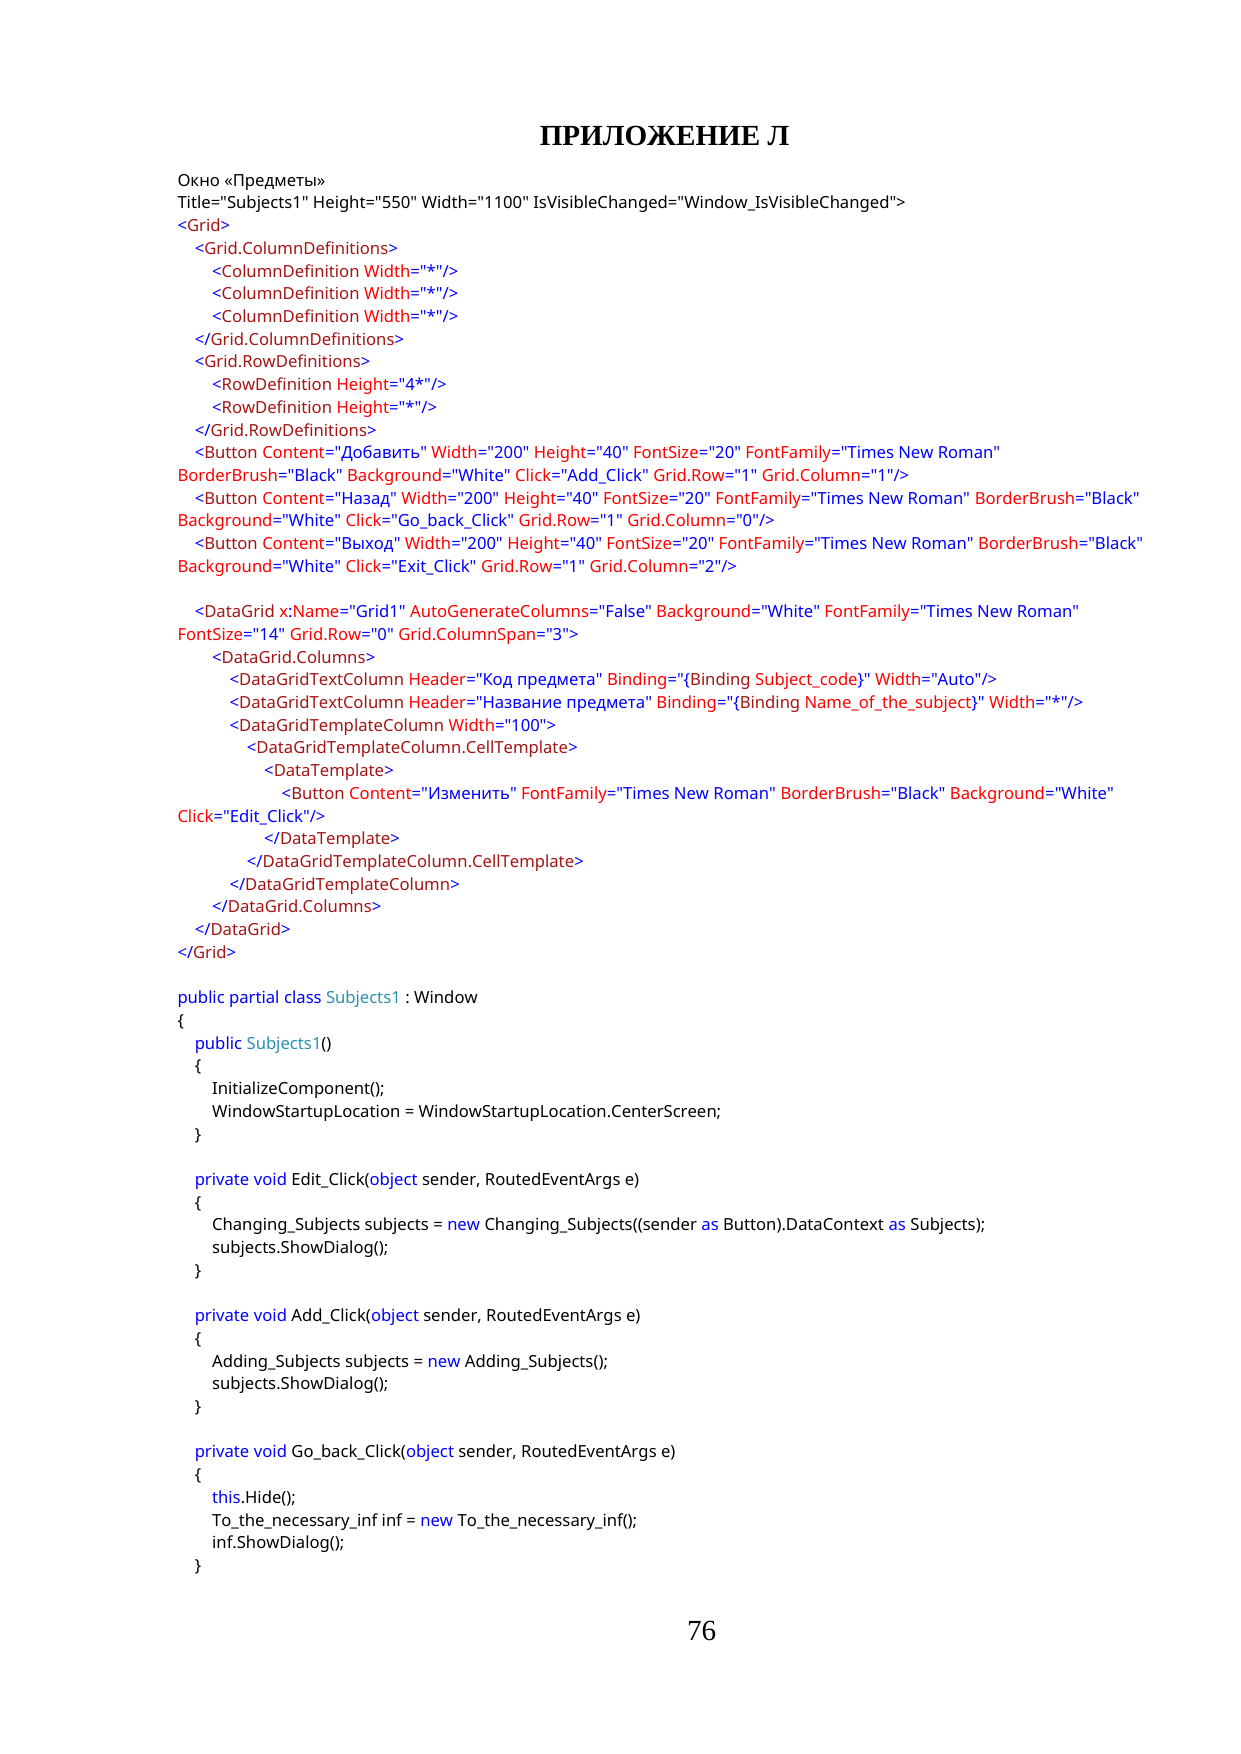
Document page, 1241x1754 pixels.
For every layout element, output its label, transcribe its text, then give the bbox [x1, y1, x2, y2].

text <Grid> [177, 214, 1152, 237]
text <Grid.ColumnDefinitions> [177, 237, 1152, 259]
text Adding_Subjects subjects = new Adding_Subjects(); [177, 1349, 1152, 1372]
text } [177, 1554, 1152, 1576]
text public partial class Subjects1 : Window [177, 986, 1152, 1009]
text </DataGridTemplateColumn.CellTemplate> [177, 850, 1152, 872]
text Окно «Предметы» [177, 168, 1152, 191]
text </DataGrid.Columns> [177, 895, 1152, 918]
text </DataGridTemplateColumn> [177, 872, 1152, 895]
text private void Edit_Click(object sender, RoutedEventArgs e) [177, 1168, 1152, 1190]
text <Button Content="Назад" Width="200" Height="40" FontSize="20" FontFamily="Times New Roman" BorderBrush="Black" Background="White" Click="Go_back_Click" Grid.Row="1" Grid.Column="0"/> [177, 486, 1152, 532]
text </Grid.ColumnDefinitions> [177, 327, 1152, 350]
text <DataTemplate> [177, 759, 1152, 782]
text subjects.ShowDialog(); [177, 1236, 1152, 1258]
text <Grid.RowDefinitions> [177, 350, 1152, 373]
text <RowDefinition Height="*"/> [177, 396, 1152, 418]
text subjects.ShowDialog(); [177, 1372, 1152, 1395]
text <Button Content="Изменить" FontFamily="Times New Roman" BorderBrush="Black" Background="White" Click="Edit_Click"/> [177, 782, 1152, 827]
text <ColumnDefinition Width="*"/> [177, 259, 1152, 282]
text Title="Subjects1" Height="550" Width="1100" IsVisibleChanged="Window_IsVisibleChanged"> [177, 191, 1152, 214]
text } [177, 1258, 1152, 1281]
text InitializeComponent(); [177, 1077, 1152, 1099]
text inf.ShowDialog(); [177, 1531, 1152, 1554]
text { [177, 1463, 1152, 1486]
text <ColumnDefinition Width="*"/> [177, 282, 1152, 305]
subtitle ПРИЛОЖЕНИЕ Л [177, 118, 1152, 152]
text { [177, 1054, 1152, 1077]
text Changing_Subjects subjects = new Changing_Subjects((sender as Button).DataContext as Subjects); [177, 1213, 1152, 1236]
text </Grid.RowDefinitions> [177, 418, 1152, 441]
text <ColumnDefinition Width="*"/> [177, 305, 1152, 327]
text this.Hide(); [177, 1486, 1152, 1508]
text <Button Content="Добавить" Width="200" Height="40" FontSize="20" FontFamily="Times New Roman" BorderBrush="Black" Background="White" Click="Add_Click" Grid.Row="1" Grid.Column="1"/> [177, 441, 1152, 486]
text <DataGridTemplateColumn.CellTemplate> [177, 736, 1152, 759]
text To_the_necessary_inf inf = new To_the_necessary_inf(); [177, 1508, 1152, 1531]
text { [177, 1327, 1152, 1349]
text { [177, 1009, 1152, 1031]
text } [177, 1122, 1152, 1145]
text <DataGridTextColumn Header="Код предмета" Binding="{Binding Subject_code}" Width="Auto"/> [177, 668, 1152, 691]
text </Grid> [177, 941, 1152, 963]
text </DataTemplate> [177, 827, 1152, 850]
text <DataGridTextColumn Header="Название предмета" Binding="{Binding Name_of_the_subject}" Width="*"/> [177, 691, 1152, 713]
text </DataGrid> [177, 918, 1152, 941]
text } [177, 1395, 1152, 1417]
text private void Go_back_Click(object sender, RoutedEventArgs e) [177, 1440, 1152, 1463]
text <DataGridTemplateColumn Width="100"> [177, 713, 1152, 736]
text <DataGrid x:Name="Grid1" AutoGenerateColumns="False" Background="White" FontFamily="Times New Roman" FontSize="14" Grid.Row="0" Grid.ColumnSpan="3"> [177, 600, 1152, 645]
text WindowStartupLocation = WindowStartupLocation.CenterScreen; [177, 1099, 1152, 1122]
text <DataGrid.Columns> [177, 645, 1152, 668]
text <RowDefinition Height="4*"/> [177, 373, 1152, 396]
text private void Add_Click(object sender, RoutedEventArgs e) [177, 1304, 1152, 1327]
text { [177, 1190, 1152, 1213]
text public Subjects1() [177, 1031, 1152, 1054]
text <Button Content="Выход" Width="200" Height="40" FontSize="20" FontFamily="Times New Roman" BorderBrush="Black" Background="White" Click="Exit_Click" Grid.Row="1" Grid.Column="2"/> [177, 532, 1152, 577]
